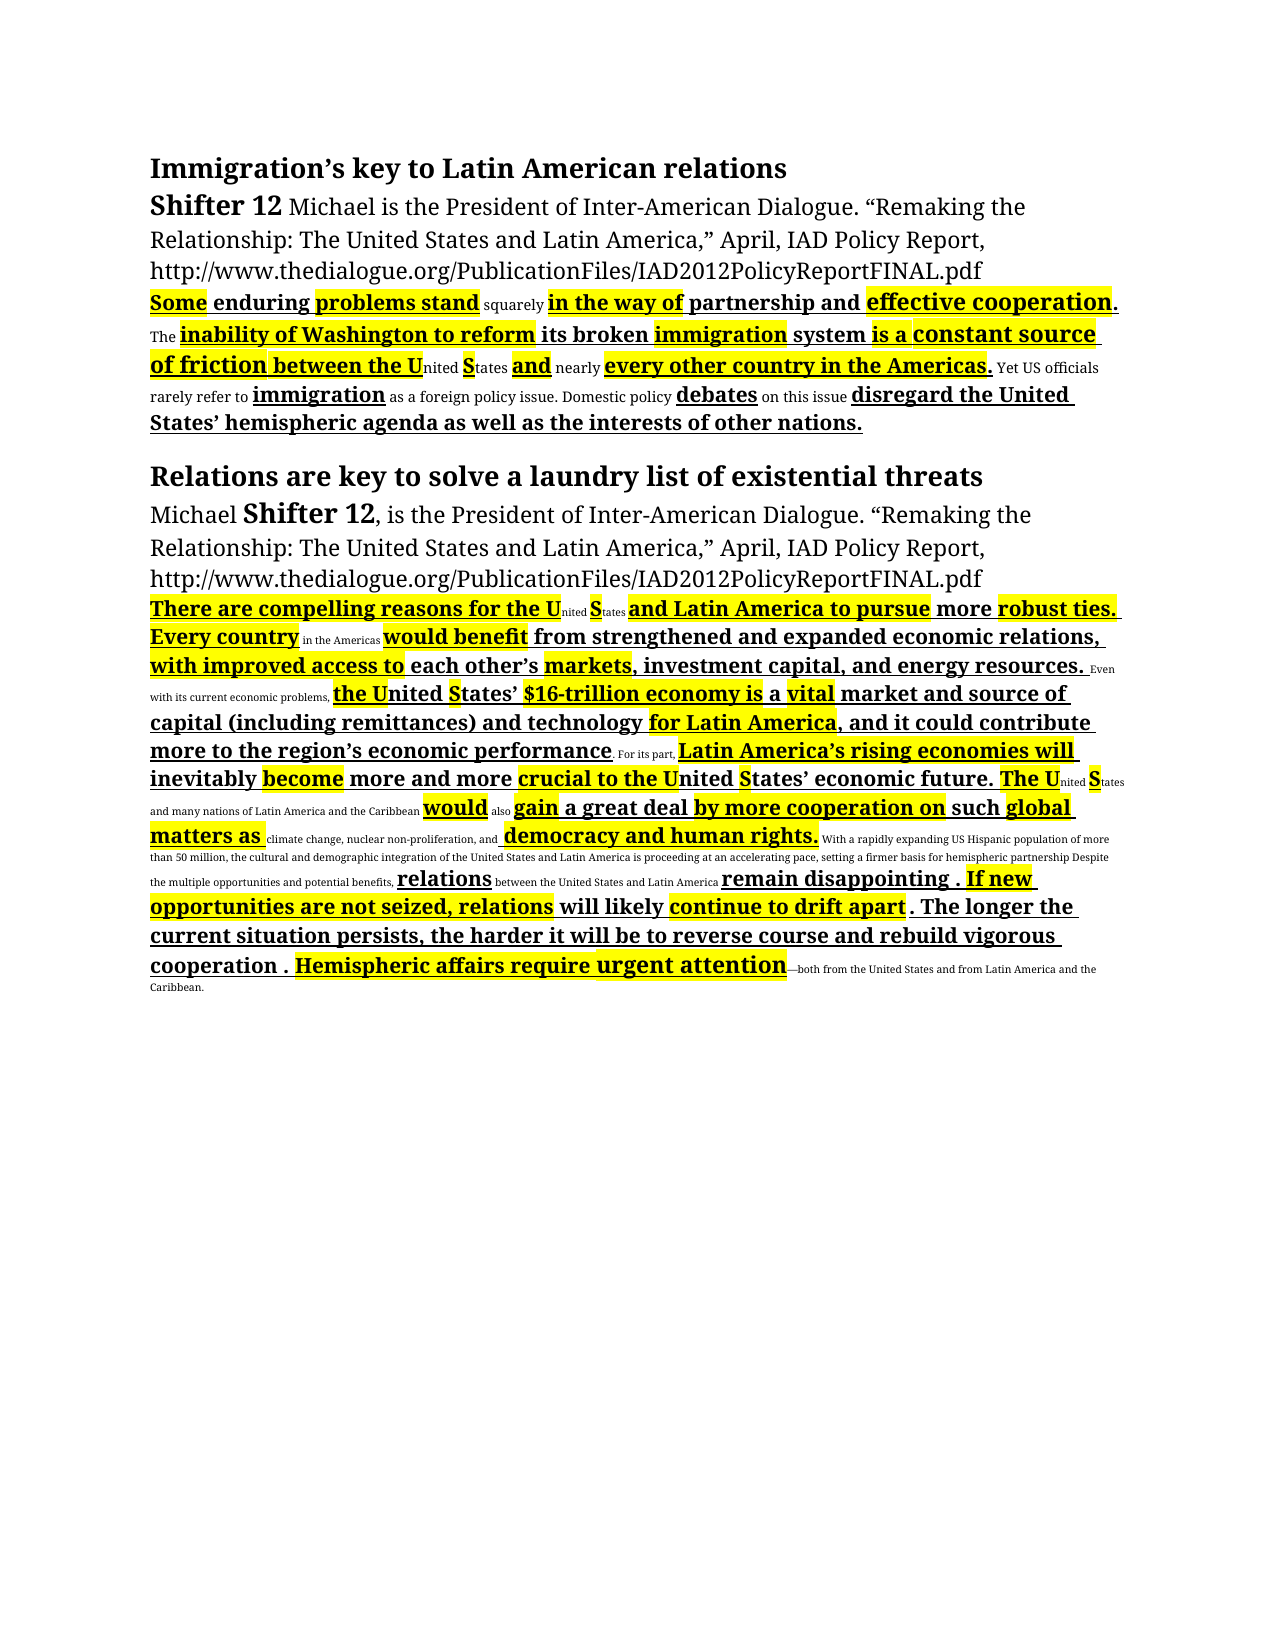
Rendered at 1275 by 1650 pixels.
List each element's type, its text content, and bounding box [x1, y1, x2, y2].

subtitle Immigration’s key to Latin American relations [150, 150, 1125, 187]
text Shifter 12 Michael is the President of Inter-American Dialogue. “Remaking the Relationship: The United States and Latin America,” April, IAD Policy Report, http://www.thedialogue.org/PublicationFiles/IAD2012PolicyReportFINAL.pdf [150, 187, 1125, 286]
text Some enduring problems stand squarely in the way of partnership and effective cooperation. The inability of Washington to reform its broken immigration system is a constant source of friction between the United States and nearly every other country in the Americas. Yet US officials rarely refer to immigration as a foreign policy issue. Domestic policy debates on this issue disregard the United States’ hemispheric agenda as well as the interests of other nations. [150, 286, 1125, 437]
subtitle Relations are key to solve a laundry list of existential threats [150, 458, 1125, 494]
text There are compelling reasons for the United States and Latin America to pursue more robust ties. Every country in the Americas would benefit from strengthened and expanded economic relations, with improved access to each other’s markets, investment capital, and energy resources. Even with its current economic problems, the United States’ $16-trillion economy is a vital market and source of capital (including remittances) and technology for Latin America, and it could contribute more to the region’s economic performance. For its part, Latin America’s rising economies will inevitably become more and more crucial to the United States’ economic future. The United States and many nations of Latin America and the Caribbean would also gain a great deal by more cooperation on such global matters as climate change, nuclear non-proliferation, and democracy and human rights. With a rapidly expanding US Hispanic population of more than 50 million, the cultural and demographic integration of the United States and Latin America is proceeding at an accelerating pace, setting a firmer basis for hemispheric partnership Despite the multiple opportunities and potential benefits, relations between the United States and Latin America remain disappointing . If new opportunities are not seized, relations will likely continue to drift apart . The longer the current situation persists, the harder it will be to reverse course and rebuild vigorous cooperation . Hemispheric affairs require urgent attention—both from the United States and from Latin America and the Caribbean. [150, 594, 1125, 995]
text Michael Shifter 12, is the President of Inter-American Dialogue. “Remaking the Relationship: The United States and Latin America,” April, IAD Policy Report, http://www.thedialogue.org/PublicationFiles/IAD2012PolicyReportFINAL.pdf [150, 494, 1125, 594]
